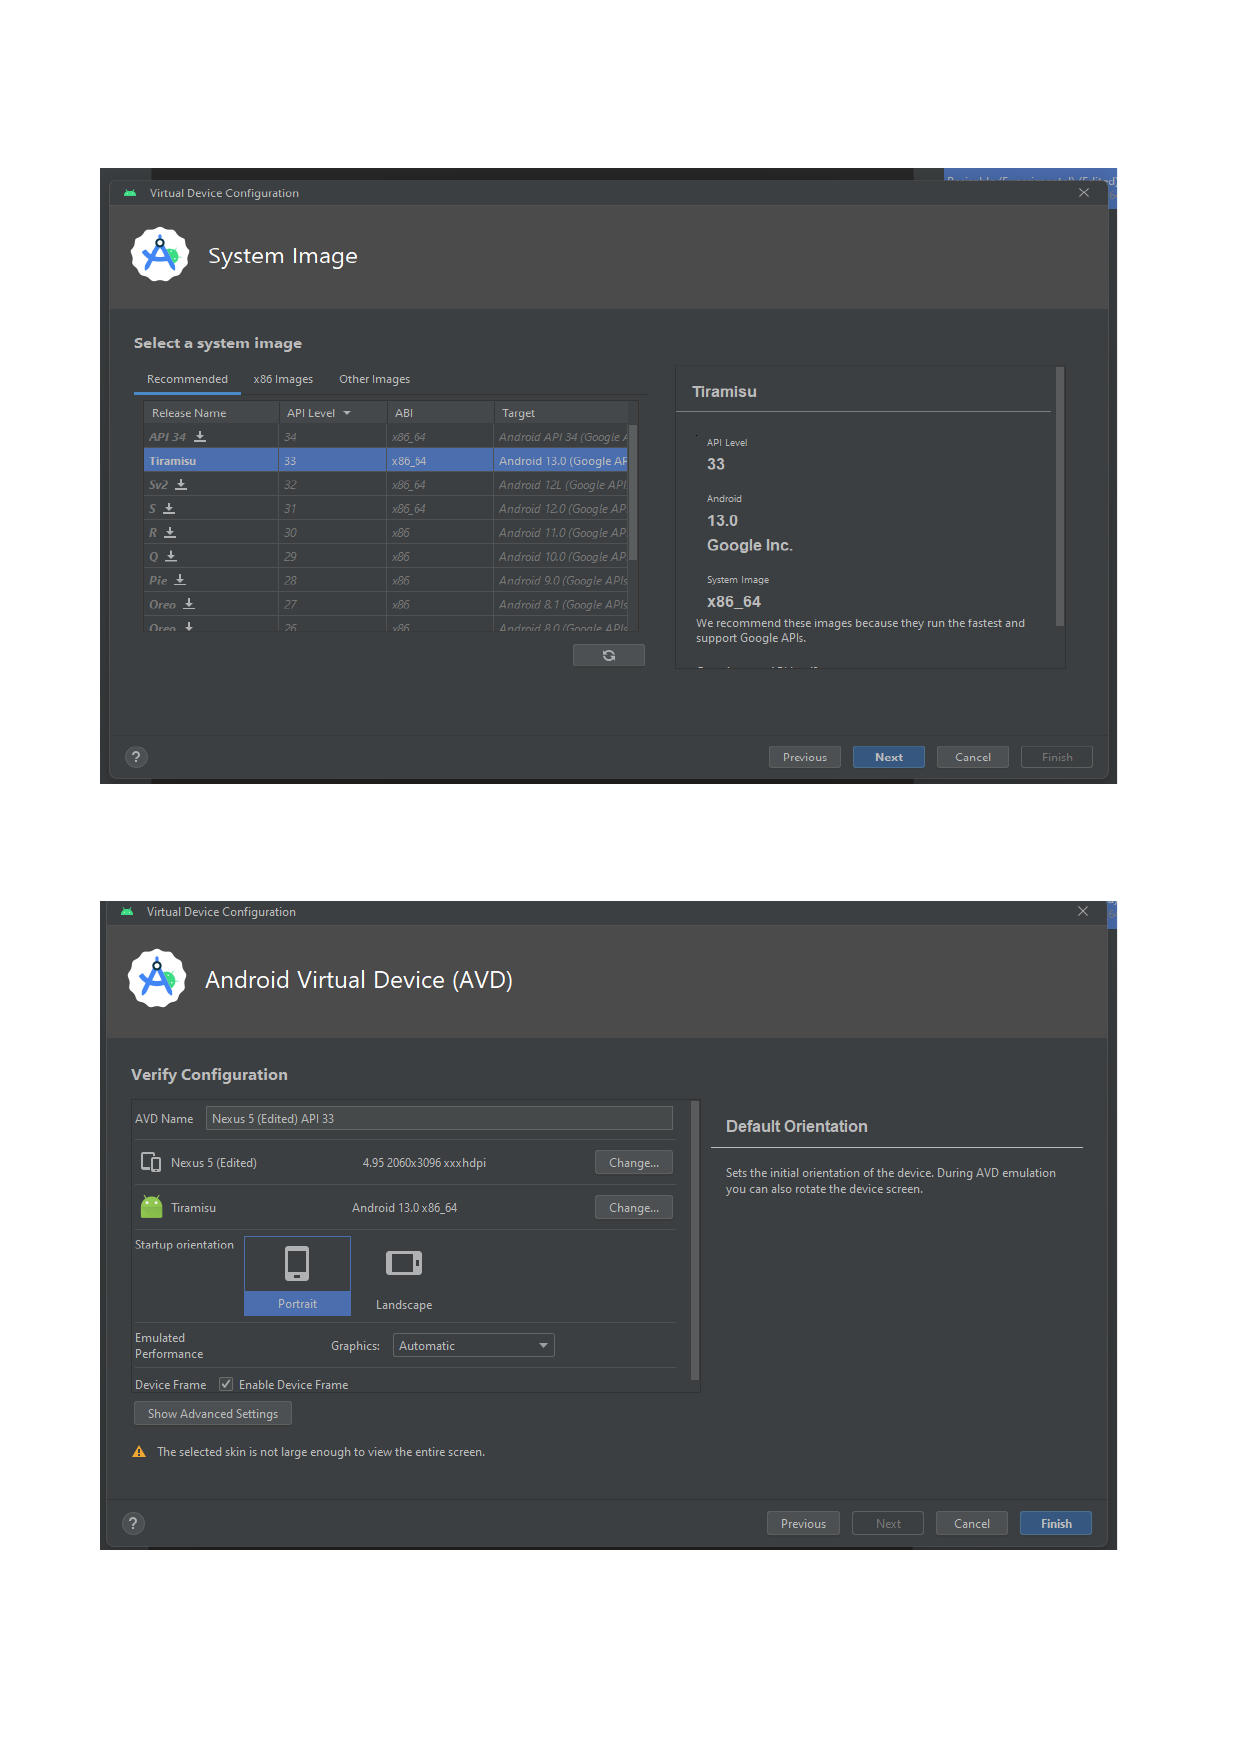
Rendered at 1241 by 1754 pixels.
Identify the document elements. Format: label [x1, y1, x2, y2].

picture [100, 168, 1118, 784]
picture [100, 901, 1118, 1550]
